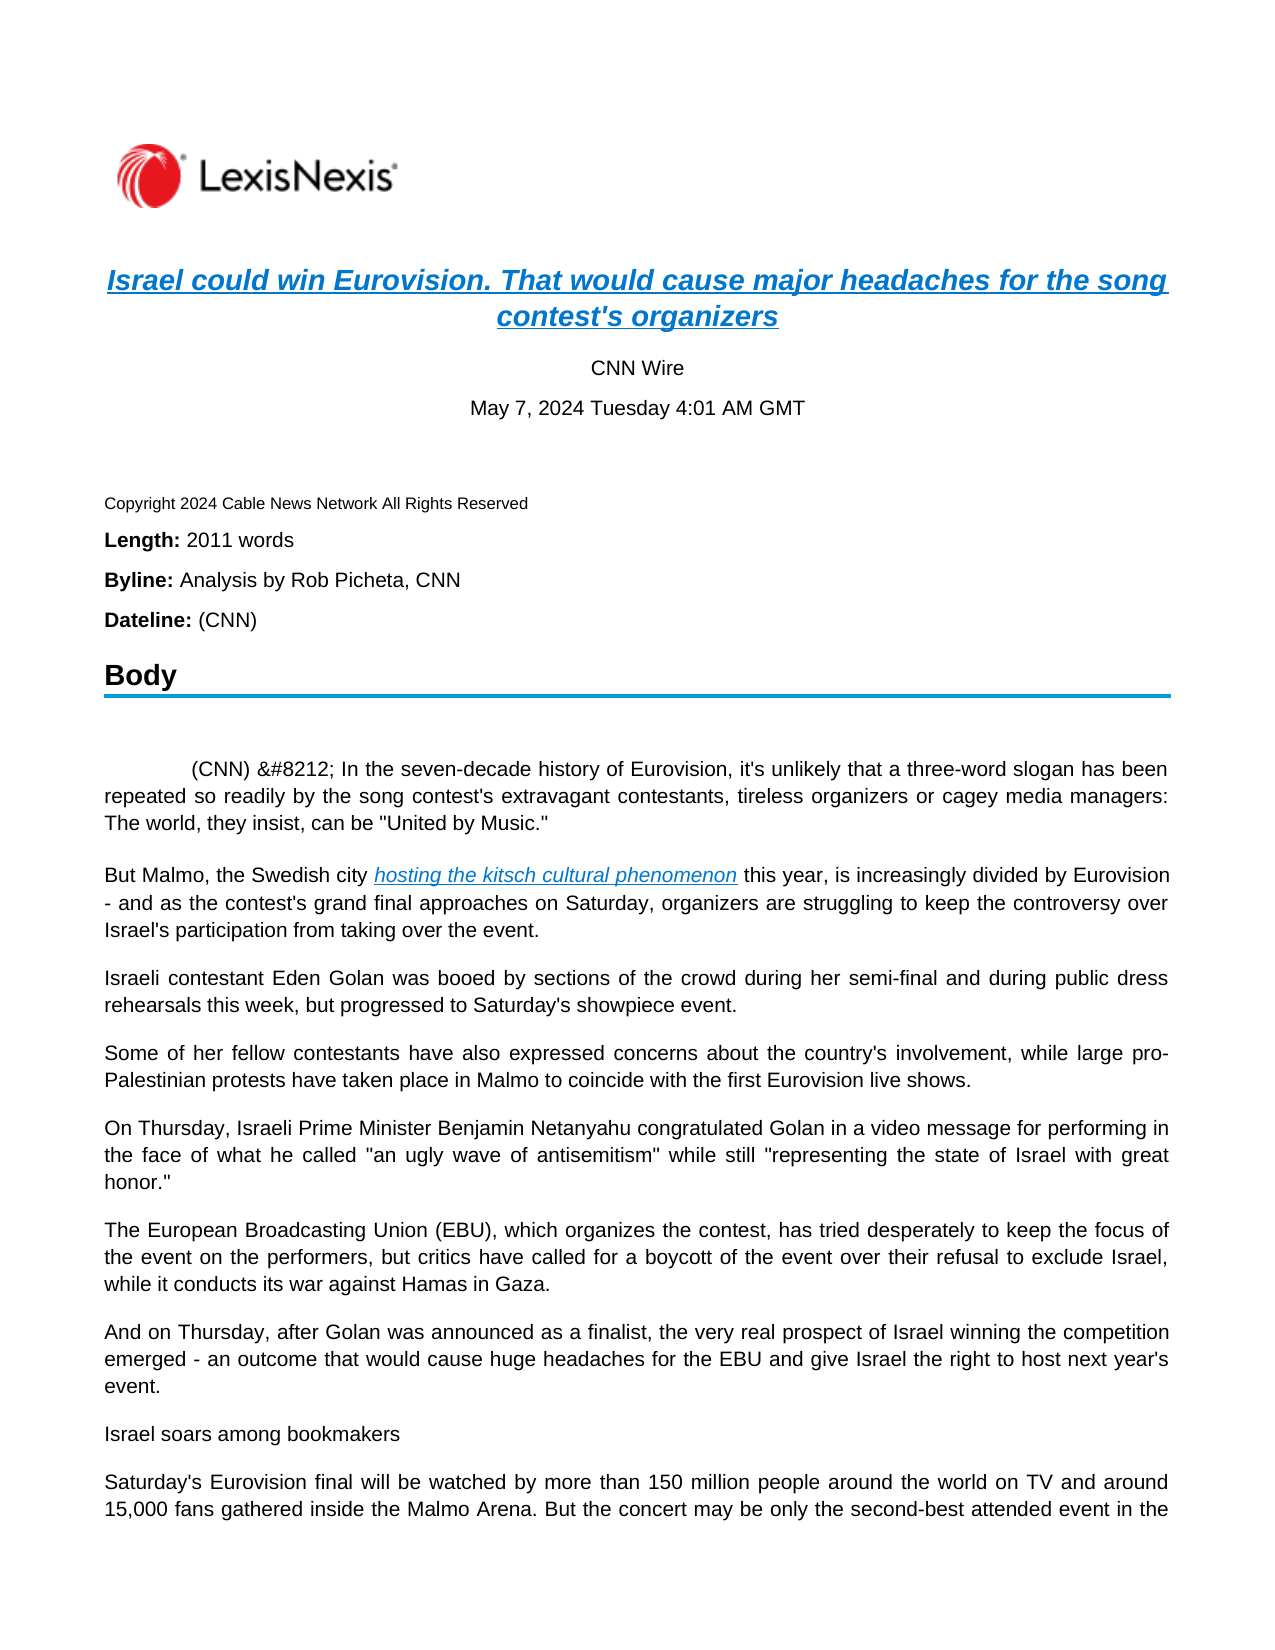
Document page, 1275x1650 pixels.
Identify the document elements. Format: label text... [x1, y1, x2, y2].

picture [104, 144, 412, 208]
text Copyright 2024 Cable News Network All Rights Reserved [104, 461, 1171, 513]
text The European Broadcasting Union (EBU), which organizes the contest, has tried desperately to keep the focus of the event on the performers, but critics have called for a boycott of the event over their refusal to exclude Israel, while it conducts its war against Hamas in Gaza. [104, 1214, 1171, 1296]
text CNN Wire [104, 353, 1171, 380]
text Dateline: (CNN) [104, 604, 1171, 631]
text But Malmo, the Swedish city hosting the kitsch cultural phenomenon this year, is increasingly divided by Eurovision - and as the contest's grand final approaches on Saturday, organizers are struggling to keep the controversy over Israel's participation from taking over the event. [104, 860, 1171, 941]
text May 7, 2024 Tuesday 4:01 AM GMT [104, 393, 1171, 420]
text Body [104, 656, 1171, 692]
text (CNN) &#8212; In the seven-decade history of Eurovision, it's unlikely that a three-word slogan has been repeated so readily by the song contest's extravagant contestants, tireless organizers or cagey media managers: The world, they insist, can be "United by Music." [104, 754, 1171, 835]
subtitle Israel could win Eurovision. That would cause major headaches for the song contest's organizers [104, 261, 1171, 332]
text And on Thursday, after Golan was announced as a finalist, the very real prospect of Israel winning the competition emerged - an outcome that would cause huge headaches for the EBU and give Israel the right to host next year's event. [104, 1316, 1171, 1398]
text Byline: Analysis by Rob Picheta, CNN [104, 565, 1171, 592]
text Length: 2011 words [104, 525, 1171, 552]
text Israel soars among bookmakers [104, 1418, 1171, 1446]
text On Thursday, Israeli Prime Minister Benjamin Netanyahu congratulated Golan in a video message for performing in the face of what he called "an ugly wave of antisemitism" while still "representing the state of Israel with great honor." [104, 1112, 1171, 1193]
text Some of her fellow contestants have also expressed concerns about the country's involvement, while large pro-Palestinian protests have taken place in Malmo to coincide with the first Eurovision live shows. [104, 1037, 1171, 1091]
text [104, 1466, 1171, 1521]
text Israeli contestant Eden Golan was booed by sections of the crowd during her semi-final and during public dress rehearsals this week, but progressed to Saturday's showpiece event. [104, 962, 1171, 1016]
